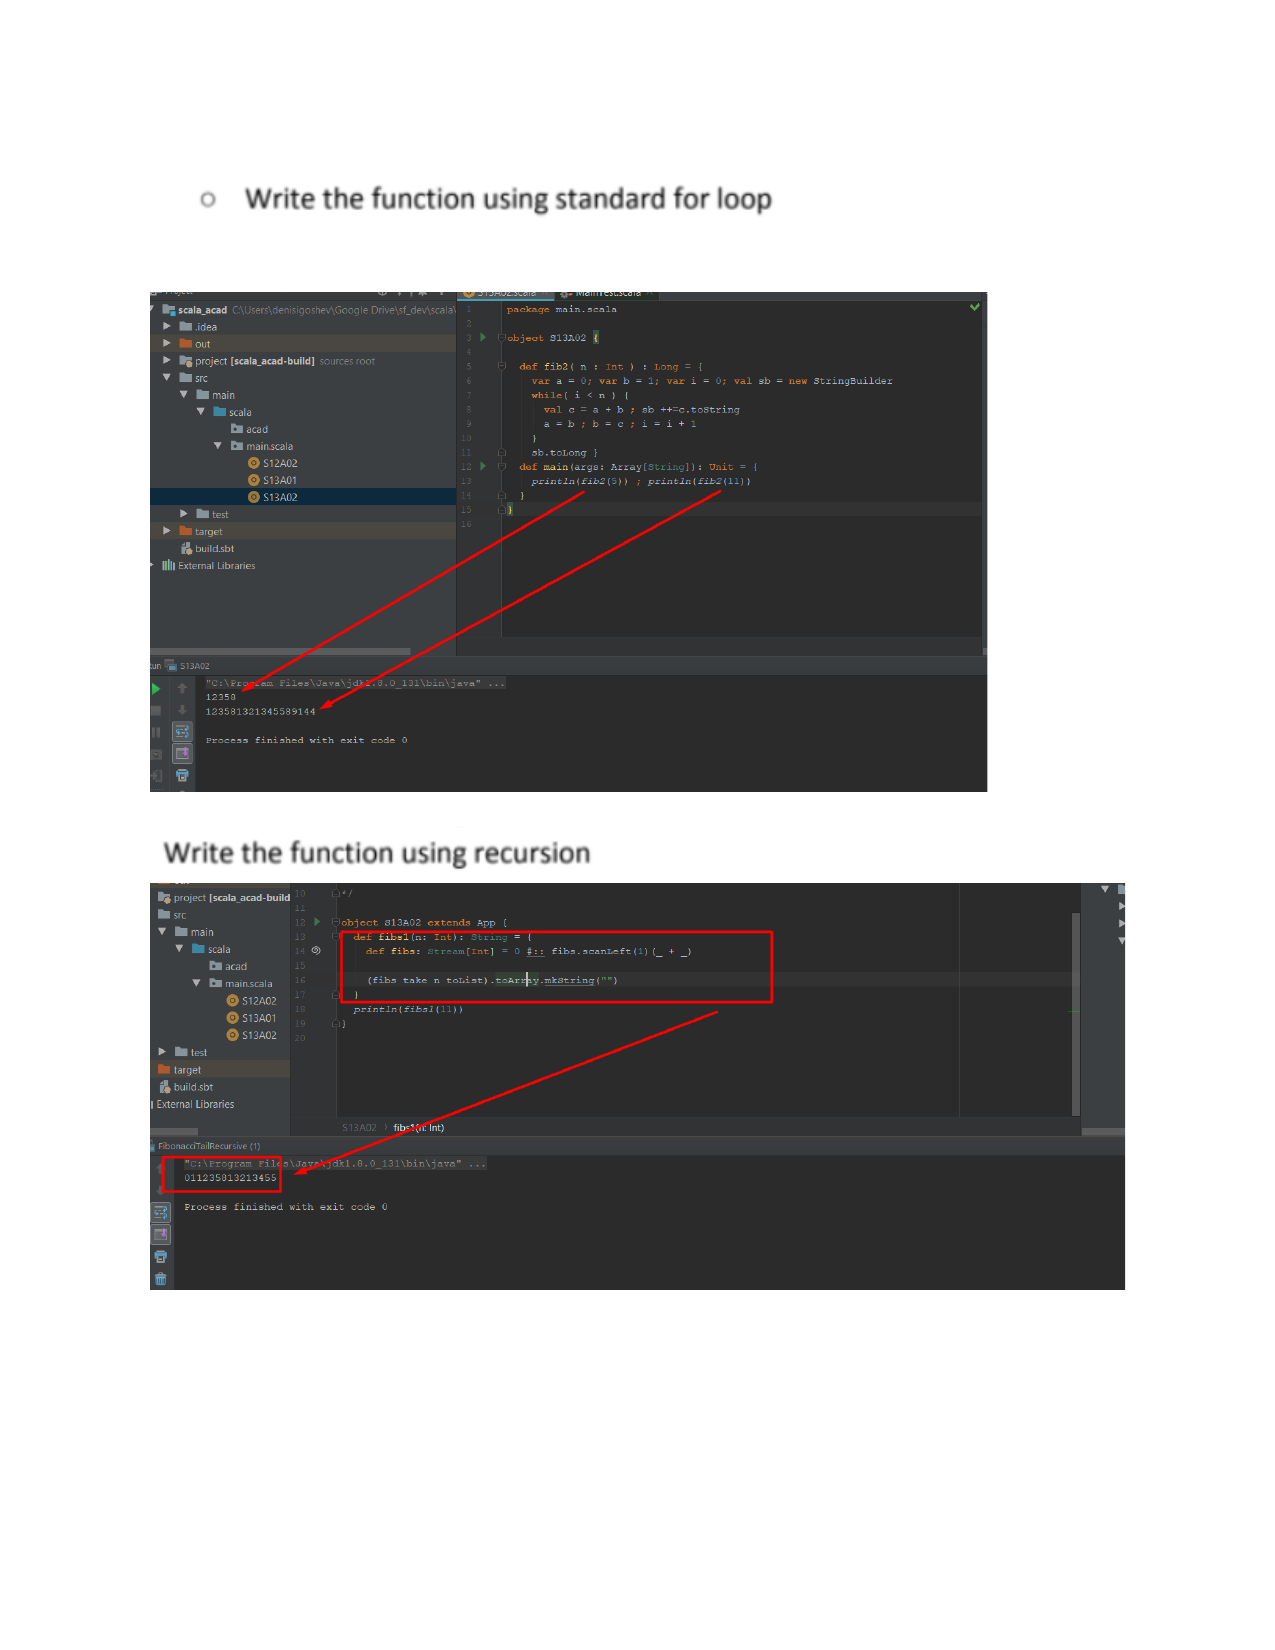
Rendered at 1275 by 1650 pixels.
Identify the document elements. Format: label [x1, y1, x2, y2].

picture [150, 180, 826, 229]
picture [150, 826, 669, 880]
picture [150, 883, 1125, 1290]
picture [150, 292, 988, 792]
